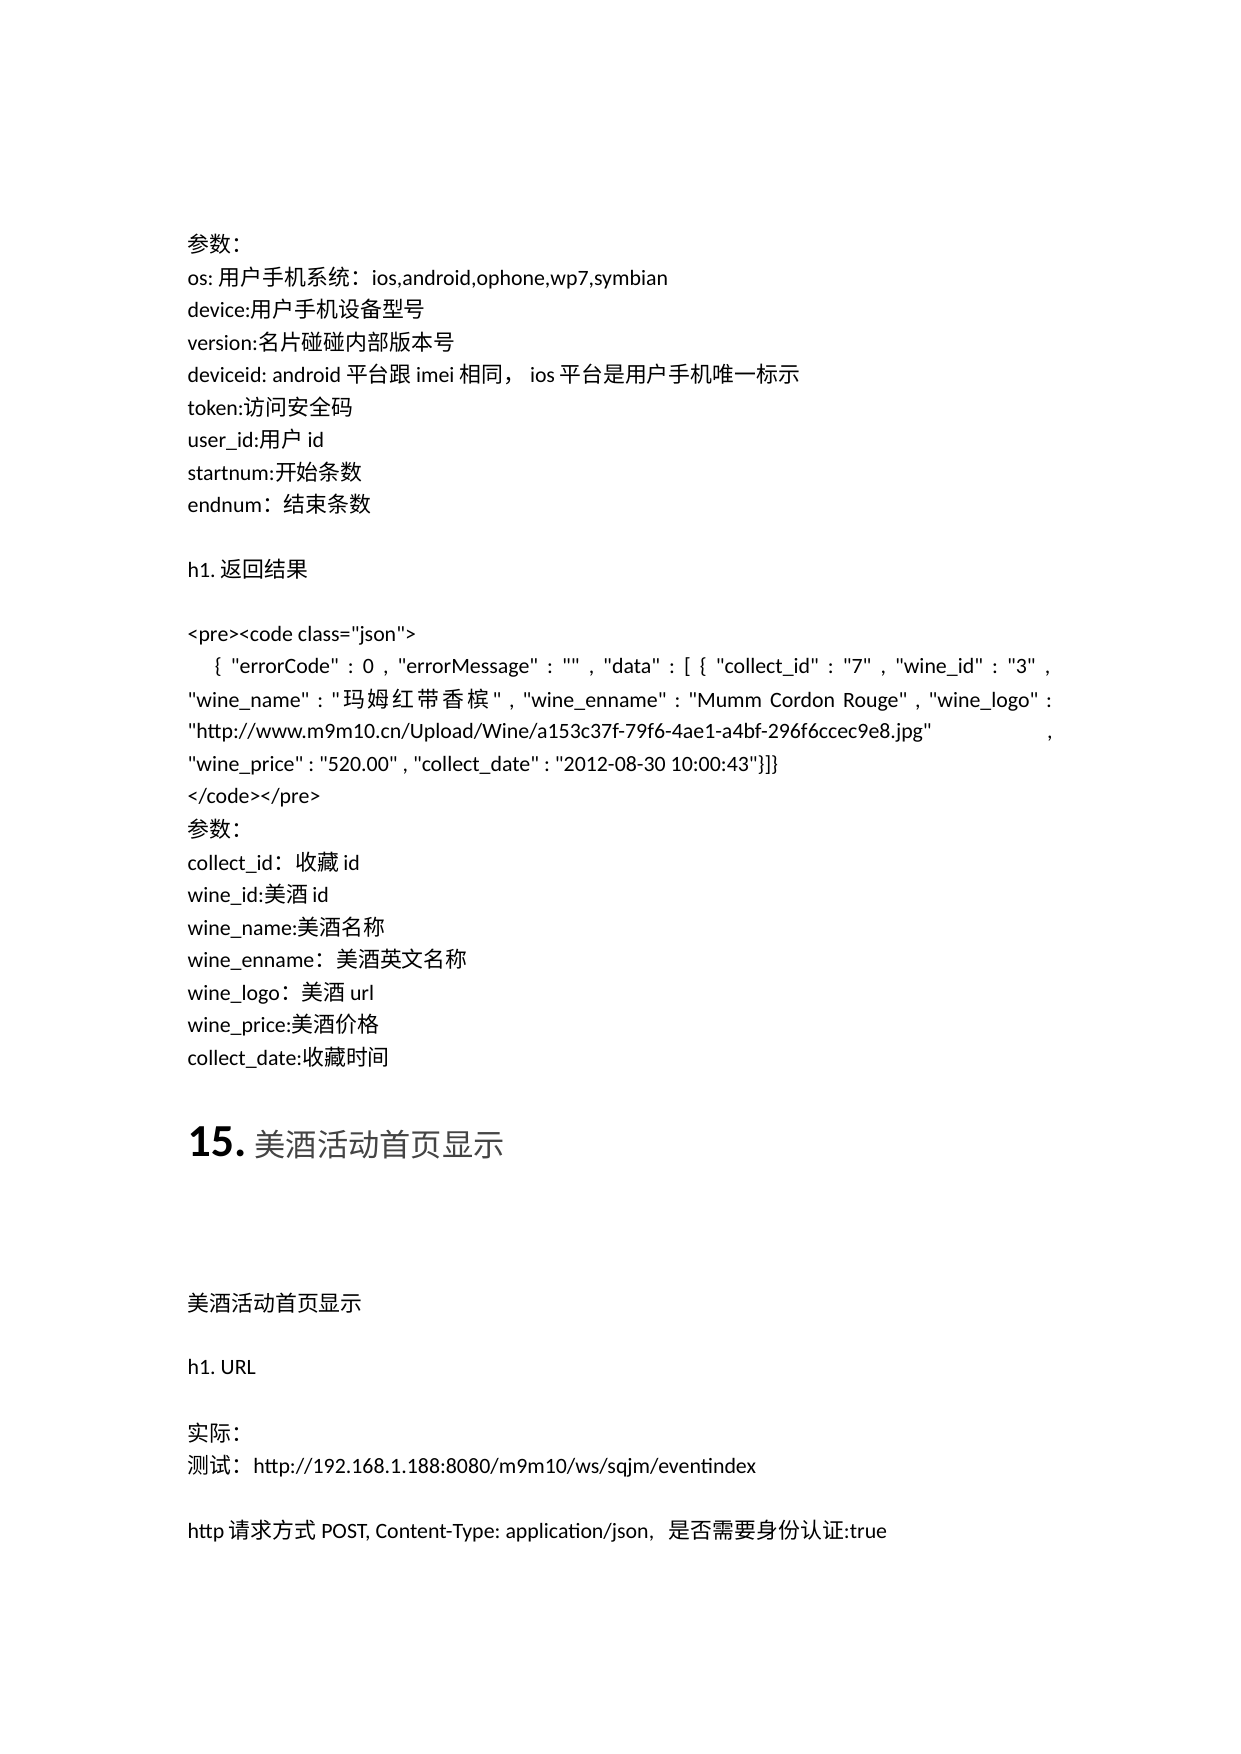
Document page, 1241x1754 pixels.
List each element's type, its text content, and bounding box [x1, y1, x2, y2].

text wine_price:美酒价格 [187, 1007, 1053, 1039]
text wine_logo：美酒url [187, 974, 1053, 1007]
text user_id:用户id [187, 422, 1053, 454]
text deviceid: android 平台跟imei 相同， ios平台是用户手机唯一标示 [187, 357, 1053, 389]
text wine_id:美酒id [187, 877, 1053, 909]
text endnum：结束条数 [187, 487, 1053, 519]
text collect_date:收藏时间 [187, 1039, 1053, 1072]
text wine_name:美酒名称 [187, 909, 1053, 942]
text 参数： [187, 227, 1053, 259]
text 实际： [187, 1416, 1053, 1448]
text <pre><code class="json"> [187, 617, 1053, 649]
text h1. URL [187, 1351, 1053, 1383]
text startnum:开始条数 [187, 454, 1053, 487]
text os: 用户手机系统：ios,android,ophone,wp7,symbian [187, 259, 1053, 292]
text wine_enname：美酒英文名称 [187, 942, 1053, 974]
text 美酒活动首页显示 [187, 1286, 1053, 1318]
subtitle 15. 美酒活动首页显示 [187, 1107, 1053, 1172]
text h1. 返回结果 [187, 552, 1053, 584]
text collect_id：收藏id [187, 844, 1053, 877]
text device:用户手机设备型号 [187, 292, 1053, 324]
text version:名片碰碰内部版本号 [187, 324, 1053, 357]
text 参数： [187, 812, 1053, 844]
text http请求方式 POST, Content-Type: application/json, 是否需要身份认证:true [187, 1513, 1053, 1546]
text token:访问安全码 [187, 389, 1053, 422]
text </code></pre> [187, 779, 1053, 812]
text { "errorCode" : 0 , "errorMessage" : "" , "data" : [ { "collect_id" : "7" , "wine_id" : "3" , "wine_name" : "玛姆红带香槟" , "wine_enname" : "Mumm Cordon Rouge" , "wine_logo" : "http://www.m9m10.cn/Upload/Wine/a153c37f-79f6-4ae1-a4bf-296f6ccec9e8.jpg" , "wine_price" : "520.00" , "collect_date" : "2012-08-30 10:00:43"}]} [187, 649, 1053, 779]
text 测试：http://192.168.1.188:8080/m9m10/ws/sqjm/eventindex [187, 1448, 1053, 1481]
